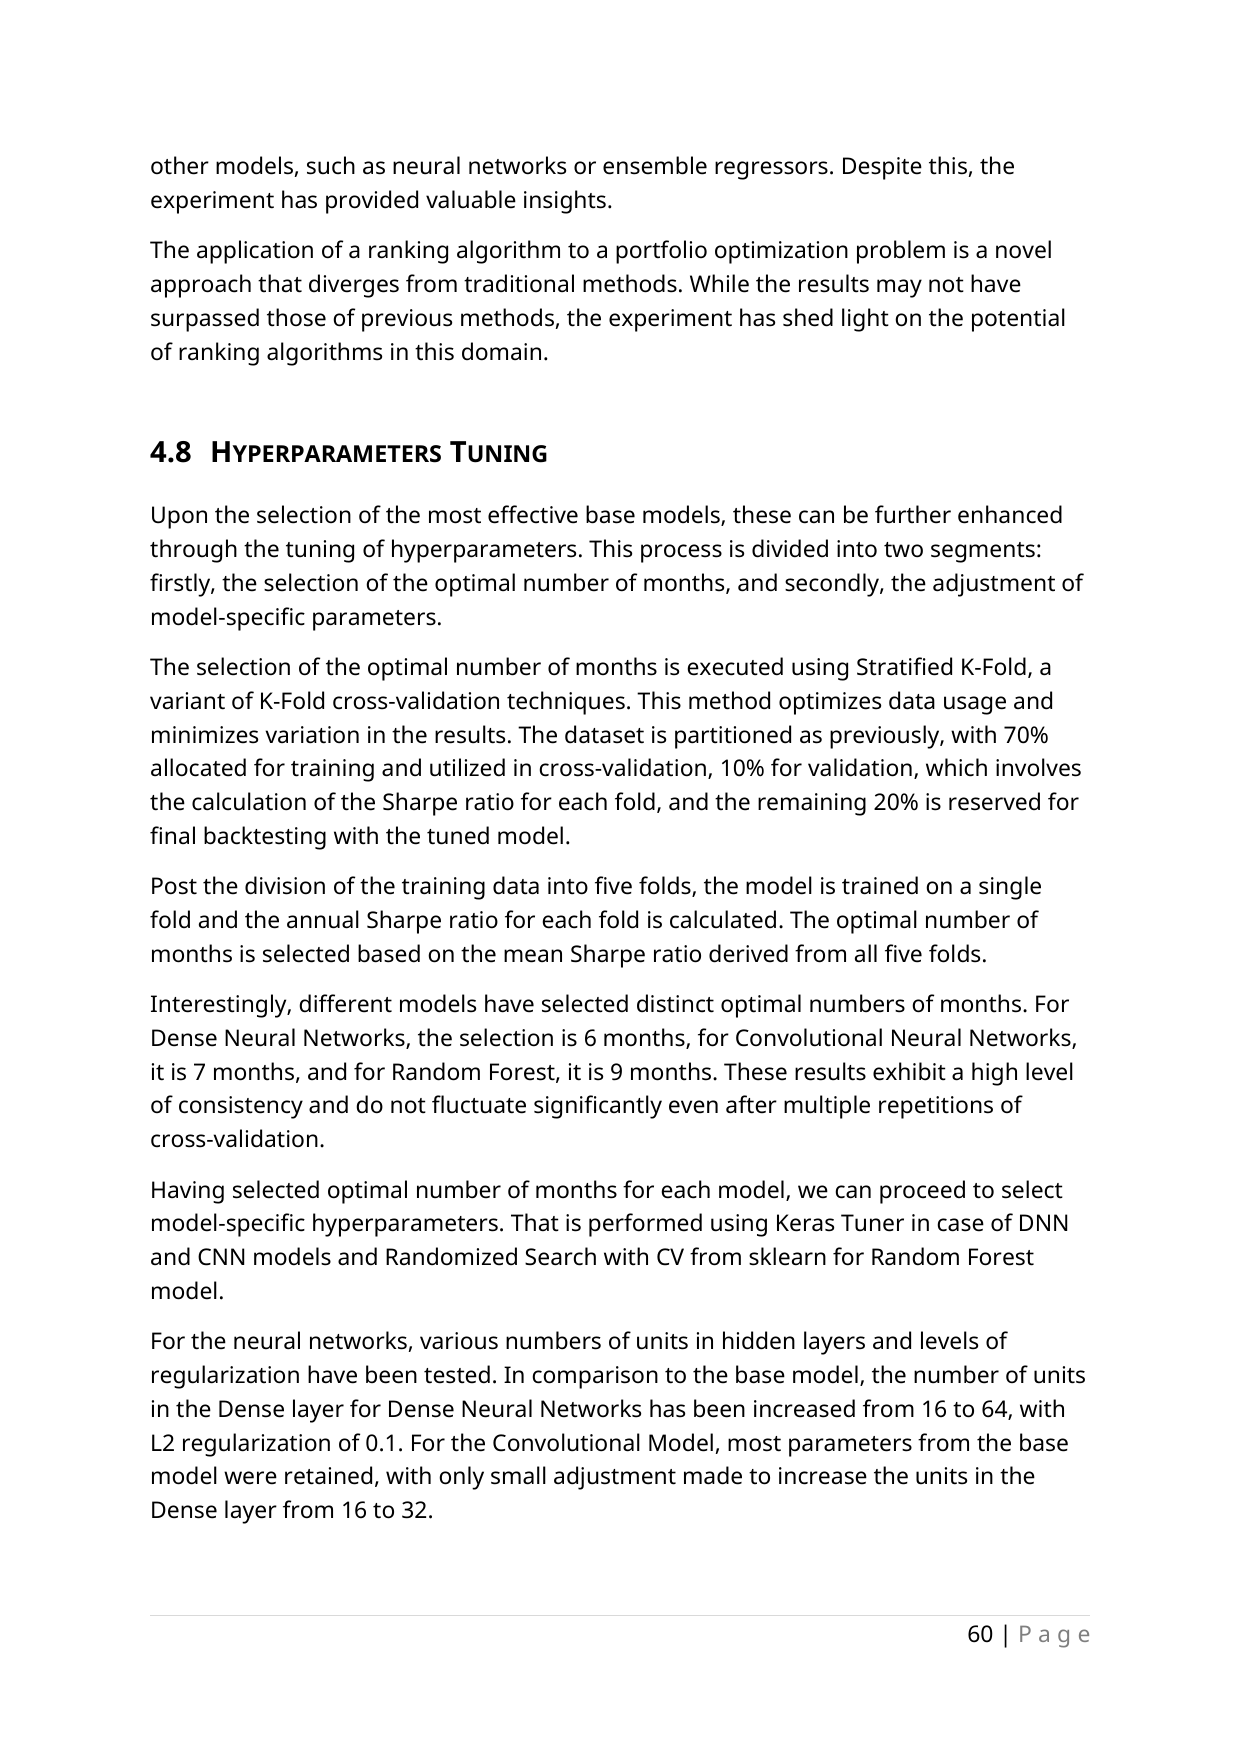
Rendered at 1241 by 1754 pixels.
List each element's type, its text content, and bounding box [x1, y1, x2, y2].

text Upon the selection of the most effective base models, these can be further enhanced through the tuning of hyperparameters. This process is divided into two segments: firstly, the selection of the optimal number of months, and secondly, the adjustment of model-specific parameters. [150, 499, 1090, 632]
text Post the division of the training data into five folds, the model is trained on a single fold and the annual Sharpe ratio for each fold is calculated. The optimal number of months is selected based on the mean Sharpe ratio derived from all five folds. [150, 870, 1090, 969]
text Having selected optimal number of months for each model, we can proceed to select model-specific hyperparameters. That is performed using Keras Tuner in case of DNN and CNN models and Randomized Search with CV from sklearn for Random Forest model. [150, 1174, 1090, 1306]
subtitle Hyperparameters Tuning [150, 432, 1090, 471]
text The application of a ranking algorithm to a portfolio optimization problem is a novel approach that diverges from traditional methods. While the results may not have surpassed those of previous methods, the experiment has shed light on the potential of ranking algorithms in this domain. [150, 234, 1090, 367]
text For the neural networks, various numbers of units in hidden layers and levels of regularization have been tested. In comparison to the base model, the number of units in the Dense layer for Dense Neural Networks has been increased from 16 to 64, with L2 regularization of 0.1. For the Convolutional Model, most parameters from the base model were retained, with only small adjustment made to increase the units in the Dense layer from 16 to 32. [150, 1325, 1090, 1525]
text Interestingly, different models have selected distinct optimal numbers of months. For Dense Neural Networks, the selection is 6 months, for Convolutional Neural Networks, it is 7 months, and for Random Forest, it is 9 months. These results exhibit a high level of consistency and do not fluctuate significantly even after multiple repetitions of cross-validation. [150, 988, 1090, 1154]
text The selection of the optimal number of months is executed using Stratified K-Fold, a variant of K-Fold cross-validation techniques. This method optimizes data usage and minimizes variation in the results. The dataset is partitioned as previously, with 70% allocated for training and utilized in cross-validation, 10% for validation, which involves the calculation of the Sharpe ratio for each fold, and the remaining 20% is reserved for final backtesting with the tuned model. [150, 651, 1090, 851]
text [150, 150, 1090, 215]
